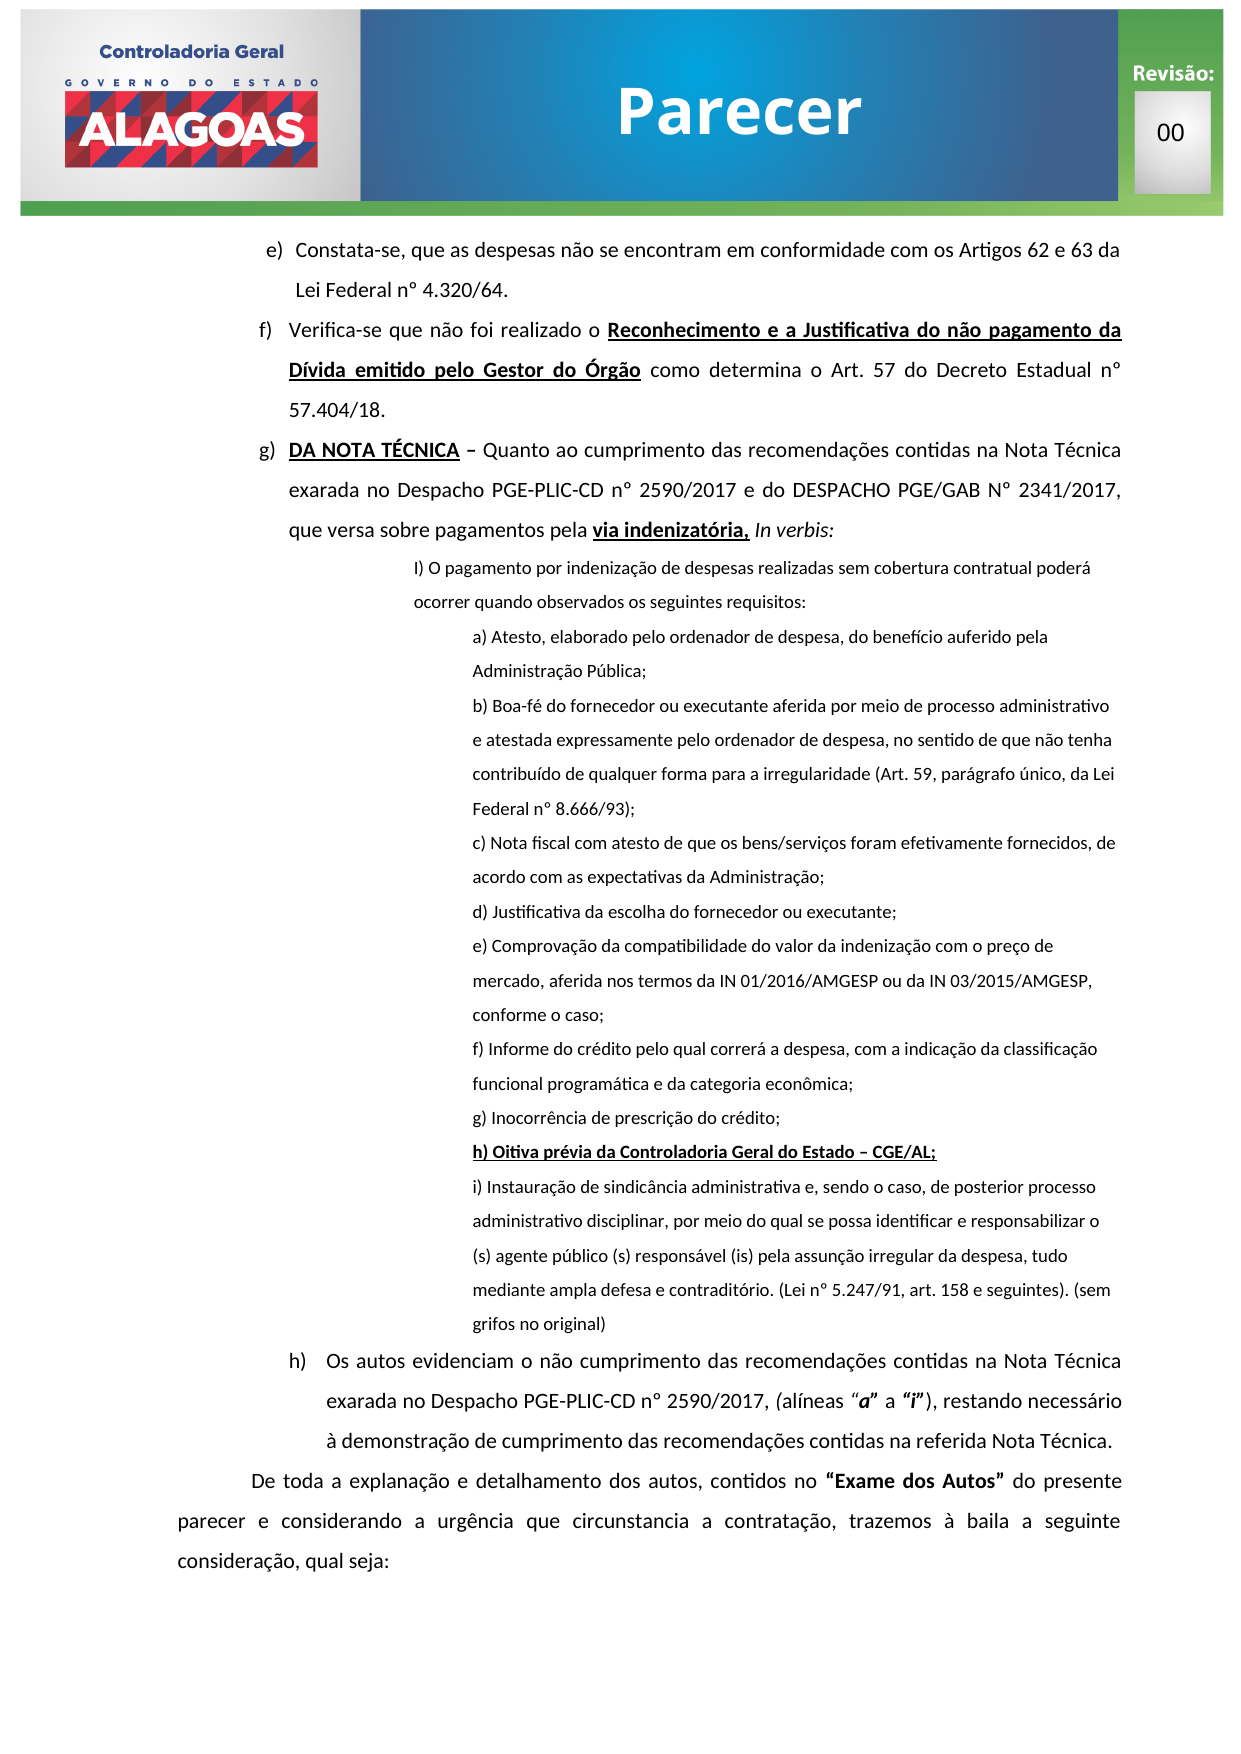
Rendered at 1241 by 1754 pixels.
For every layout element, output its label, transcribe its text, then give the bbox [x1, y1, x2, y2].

text b) Boa-fé do fornecedor ou executante aferida por meio de processo administrativo e atestada expressamente pelo ordenador de despesa, no sentido de que não tenha contribuído de qualquer forma para a irregularidade (Art. 59, parágrafo único, da Lei Federal nº 8.666/93); [472, 694, 1122, 820]
text a) Atesto, elaborado pelo ordenador de despesa, do benefício auferido pela Administração Pública; [472, 625, 1122, 682]
text f) Informe do crédito pelo qual correrá a despesa, com a indicação da classificação funcional programática e da categoria econômica; [472, 1037, 1122, 1095]
list De toda a explanação e detalhamento dos autos, contidos no “Exame dos Autos” do presente parecer e considerando a urgência que circunstancia a contratação, trazemos à baila a seguinte consideração, qual seja: [177, 1467, 1122, 1573]
list Os autos evidenciam o não cumprimento das recomendações contidas na Nota Técnica exarada no Despacho PGE-PLIC-CD nº 2590/2017, (alíneas “a” a “i”), restando necessário à demonstração de cumprimento das recomendações contidas na referida Nota Técnica. [288, 1347, 1122, 1453]
list Verifica-se que não foi realizado o Reconhecimento e a Justificativa do não pagamento da Dívida emitido pelo Gestor do Órgão como determina o Art. 57 do Decreto Estadual nº 57.404/18. [259, 316, 1122, 423]
list Constata-se, que as despesas não se encontram em conformidade com os Artigos 62 e 63 da Lei Federal nº 4.320/64. [266, 236, 1122, 303]
list DA NOTA TÉCNICA – Quanto ao cumprimento das recomendações contidas na Nota Técnica exarada no Despacho PGE-PLIC-CD nº 2590/2017 e do DESPACHO PGE/GAB Nº 2341/2017, que versa sobre pagamentos pela via indenizatória, In verbis: [259, 436, 1122, 543]
text d) Justificativa da escolha do fornecedor ou executante; [472, 900, 1122, 923]
text e) Comprovação da compatibilidade do valor da indenização com o preço de mercado, aferida nos termos da IN 01/2016/AMGESP ou da IN 03/2015/AMGESP, conforme o caso; [472, 934, 1122, 1026]
text c) Nota fiscal com atesto de que os bens/serviços foram efetivamente fornecidos, de acordo com as expectativas da Administração; [472, 831, 1122, 888]
text h) Oitiva prévia da Controladoria Geral do Estado – CGE/AL; [472, 1141, 1122, 1163]
picture [20, 9, 1224, 216]
text g) Inocorrência de prescrição do crédito; [472, 1106, 1122, 1129]
text i) Instauração de sindicância administrativa e, sendo o caso, de posterior processo administrativo disciplinar, por meio do qual se possa identificar e responsabilizar o (s) agente público (s) responsável (is) pela assunção irregular da despesa, tudo mediante ampla defesa e contraditório. (Lei nº 5.247/91, art. 158 e seguintes). (sem grifos no original) [472, 1175, 1122, 1335]
text I) O pagamento por indenização de despesas realizadas sem cobertura contratual poderá ocorrer quando observados os seguintes requisitos: [413, 556, 1122, 613]
